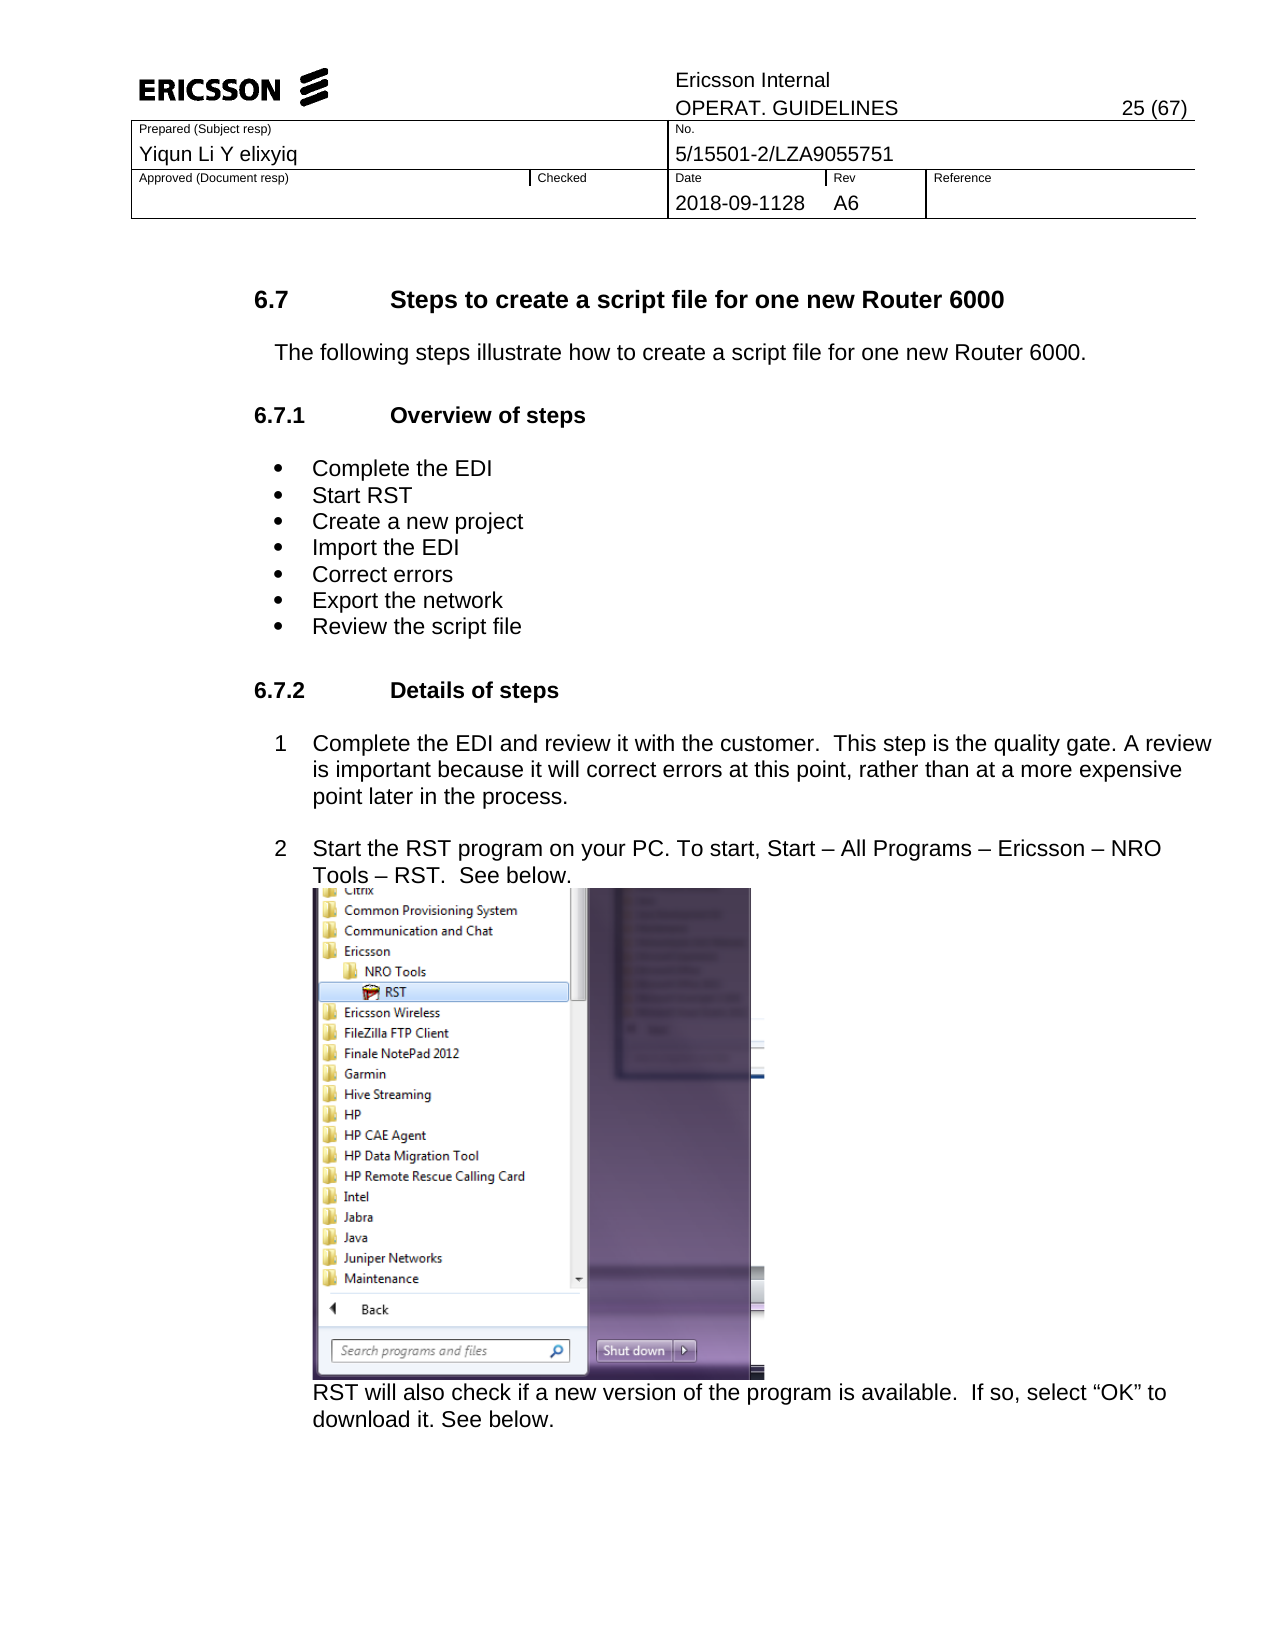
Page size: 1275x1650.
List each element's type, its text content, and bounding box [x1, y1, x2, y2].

list Start the RST program on your PC. To start, Start – All Programs – Ericsson – NRO Tools – RST. See below. [274, 835, 1216, 888]
list Complete the EDI and review it with the customer. This step is the quality gate. A review is important because it will correct errors at this point, rather than at a more expensive point later in the process. [274, 730, 1216, 809]
picture [138, 67, 329, 107]
list Review the script file [274, 613, 1216, 640]
picture [312, 888, 765, 1380]
list Import the EDI [274, 534, 1216, 561]
subtitle Details of steps [254, 677, 1216, 703]
list Create a new project [274, 508, 1216, 534]
subtitle Overview of steps [254, 402, 1216, 429]
list Correct errors [274, 561, 1216, 587]
text The following steps illustrate how to create a script file for one new Router 6000. [274, 339, 1216, 365]
subtitle Steps to create a script file for one new Router 6000 [254, 285, 1216, 314]
list Export the network [274, 587, 1216, 613]
text RST will also check if a new version of the program is available. If so, select “OK” to download it. See below. [312, 1379, 1216, 1432]
list Start RST [274, 482, 1216, 508]
list Complete the EDI [274, 455, 1216, 482]
